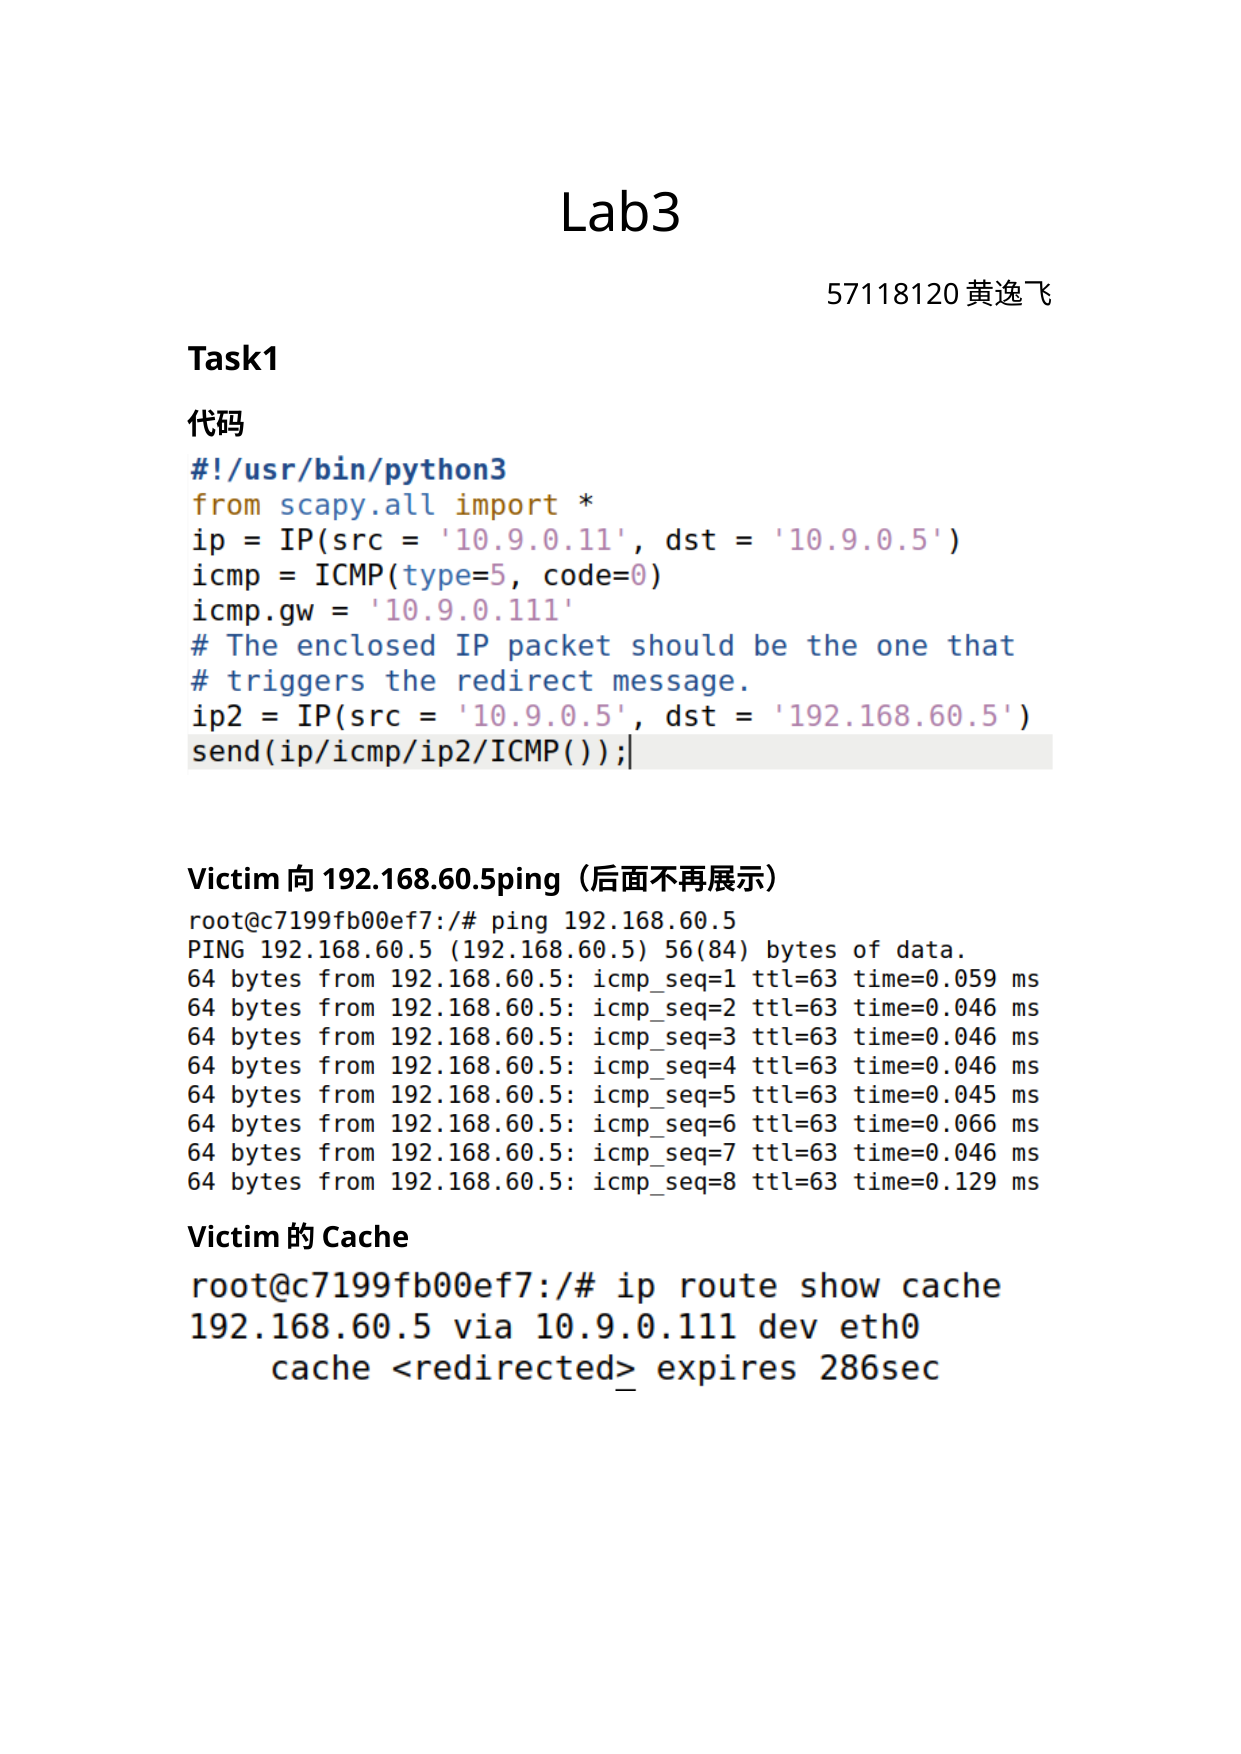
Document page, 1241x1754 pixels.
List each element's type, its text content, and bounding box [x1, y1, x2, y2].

picture [187, 909, 1053, 1200]
text Task1 [187, 324, 1053, 389]
picture [187, 1267, 1007, 1391]
text Lab3 [187, 162, 1053, 259]
picture [187, 454, 1053, 775]
text Victim向192.168.60.5ping（后面不再展示） [187, 844, 1053, 909]
text 57118120黄逸飞 [187, 259, 1053, 324]
text Victim的Cache [187, 1202, 1053, 1267]
text 代码 [187, 389, 1053, 454]
